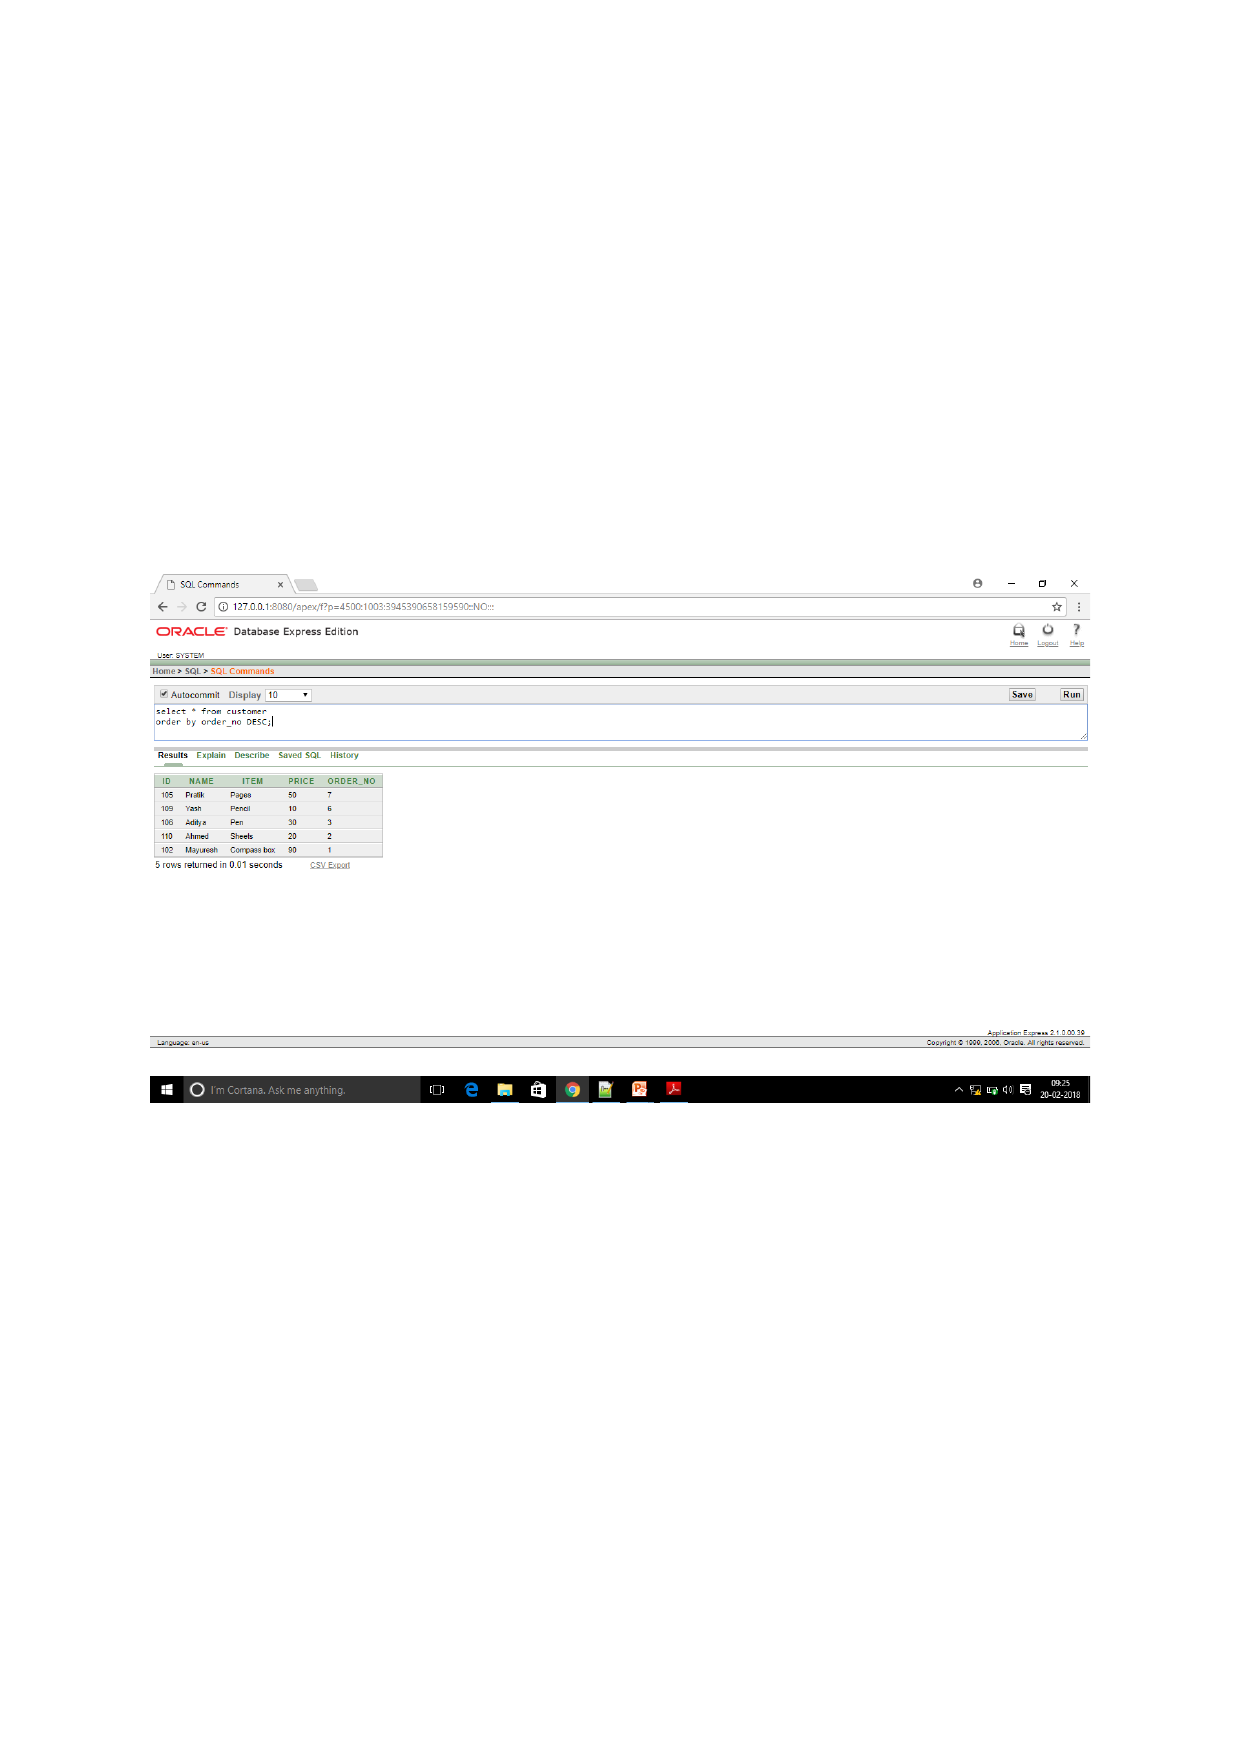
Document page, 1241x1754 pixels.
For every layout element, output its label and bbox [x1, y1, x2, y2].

picture [150, 574, 1091, 1103]
